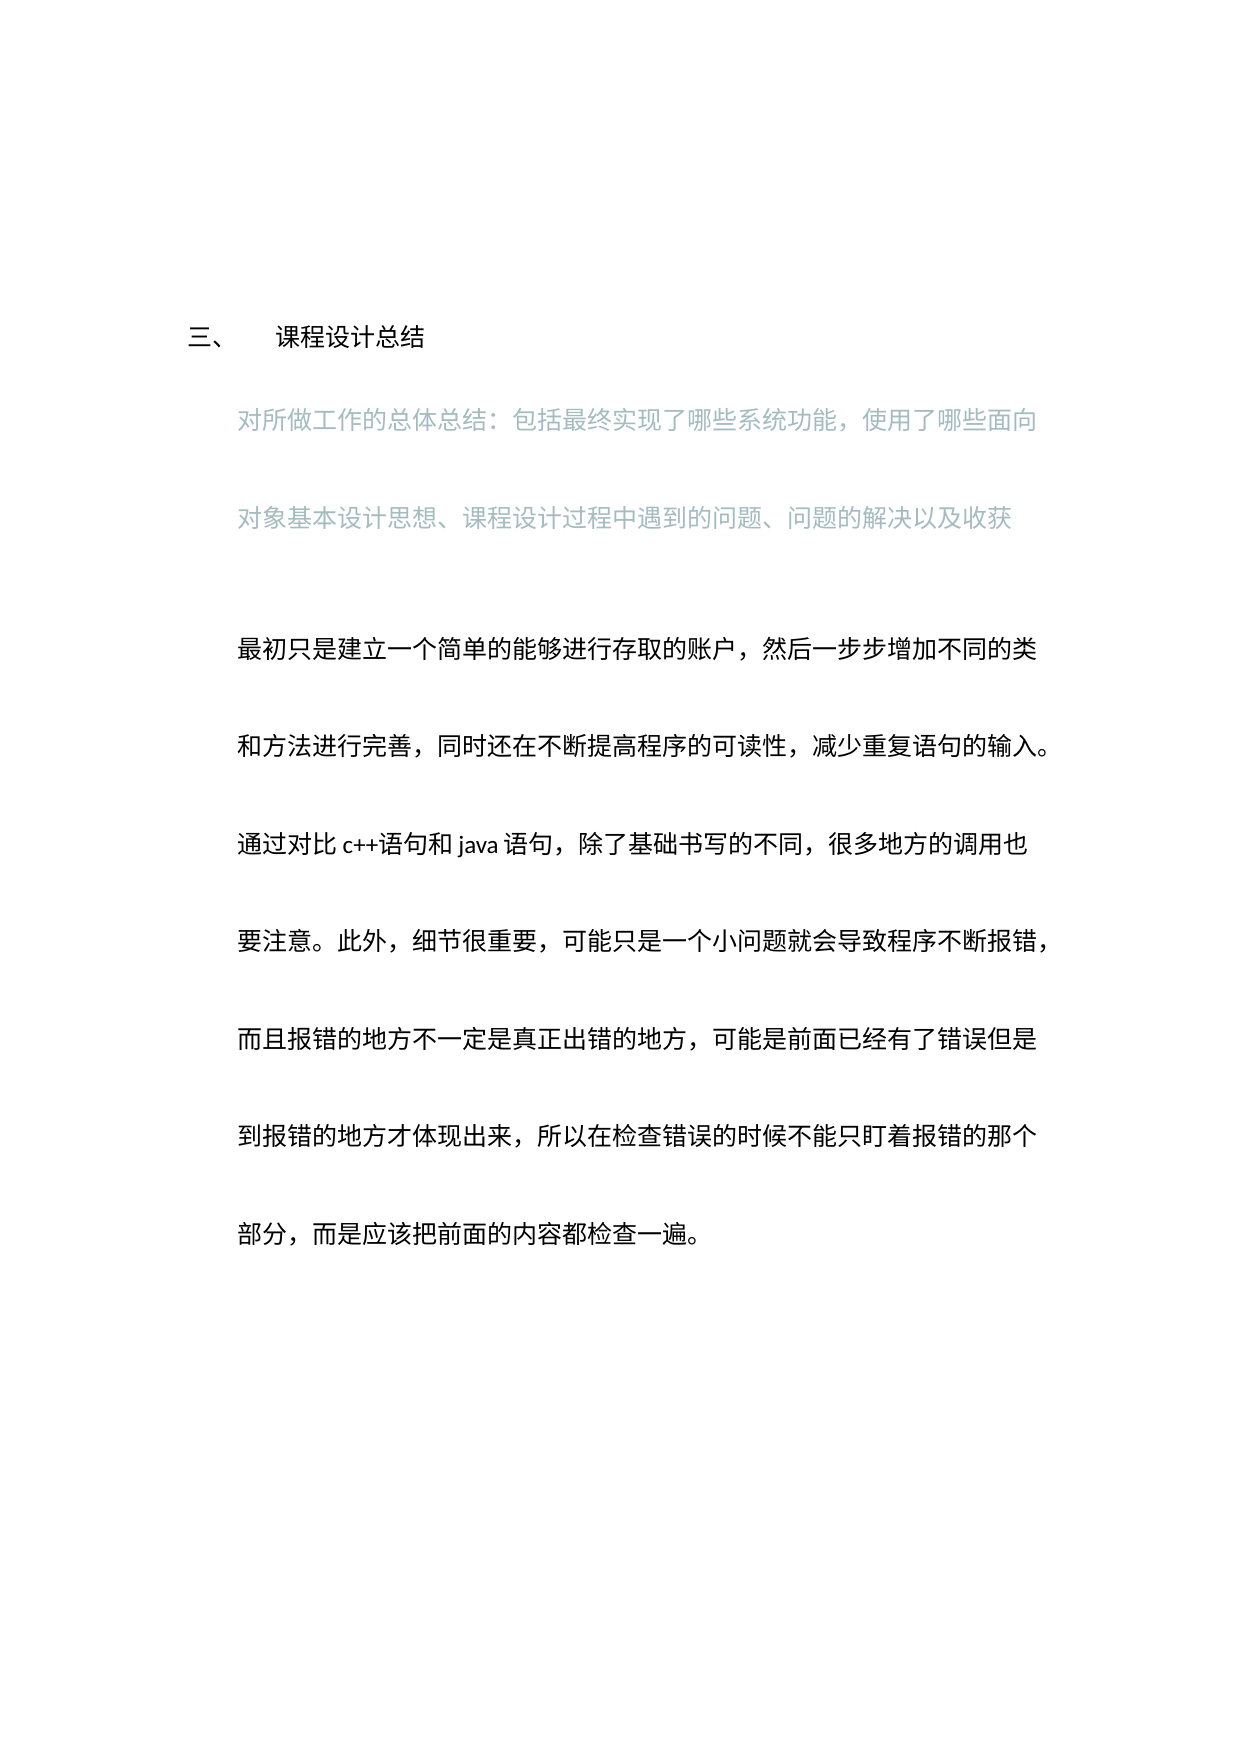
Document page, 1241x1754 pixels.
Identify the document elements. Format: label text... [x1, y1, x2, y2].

list 课程设计总结 [187, 303, 1053, 368]
text 最初只是建立一个简单的能够进行存取的账户，然后一步步增加不同的类和方法进行完善，同时还在不断提高程序的可读性，减少重复语句的输入。通过对比c++语句和java语句，除了基础书写的不同，很多地方的调用也要注意。此外，细节很重要，可能只是一个小问题就会导致程序不断报错，而且报错的地方不一定是真正出错的地方，可能是前面已经有了错误但是到报错的地方才体现出来，所以在检查错误的时候不能只盯着报错的那个部分，而是应该把前面的内容都检查一遍。 [237, 615, 1053, 1265]
text 对所做工作的总体总结：包括最终实现了哪些系统功能，使用了哪些面向对象基本设计思想、课程设计过程中遇到的问题、问题的解决以及收获 [237, 386, 1053, 549]
